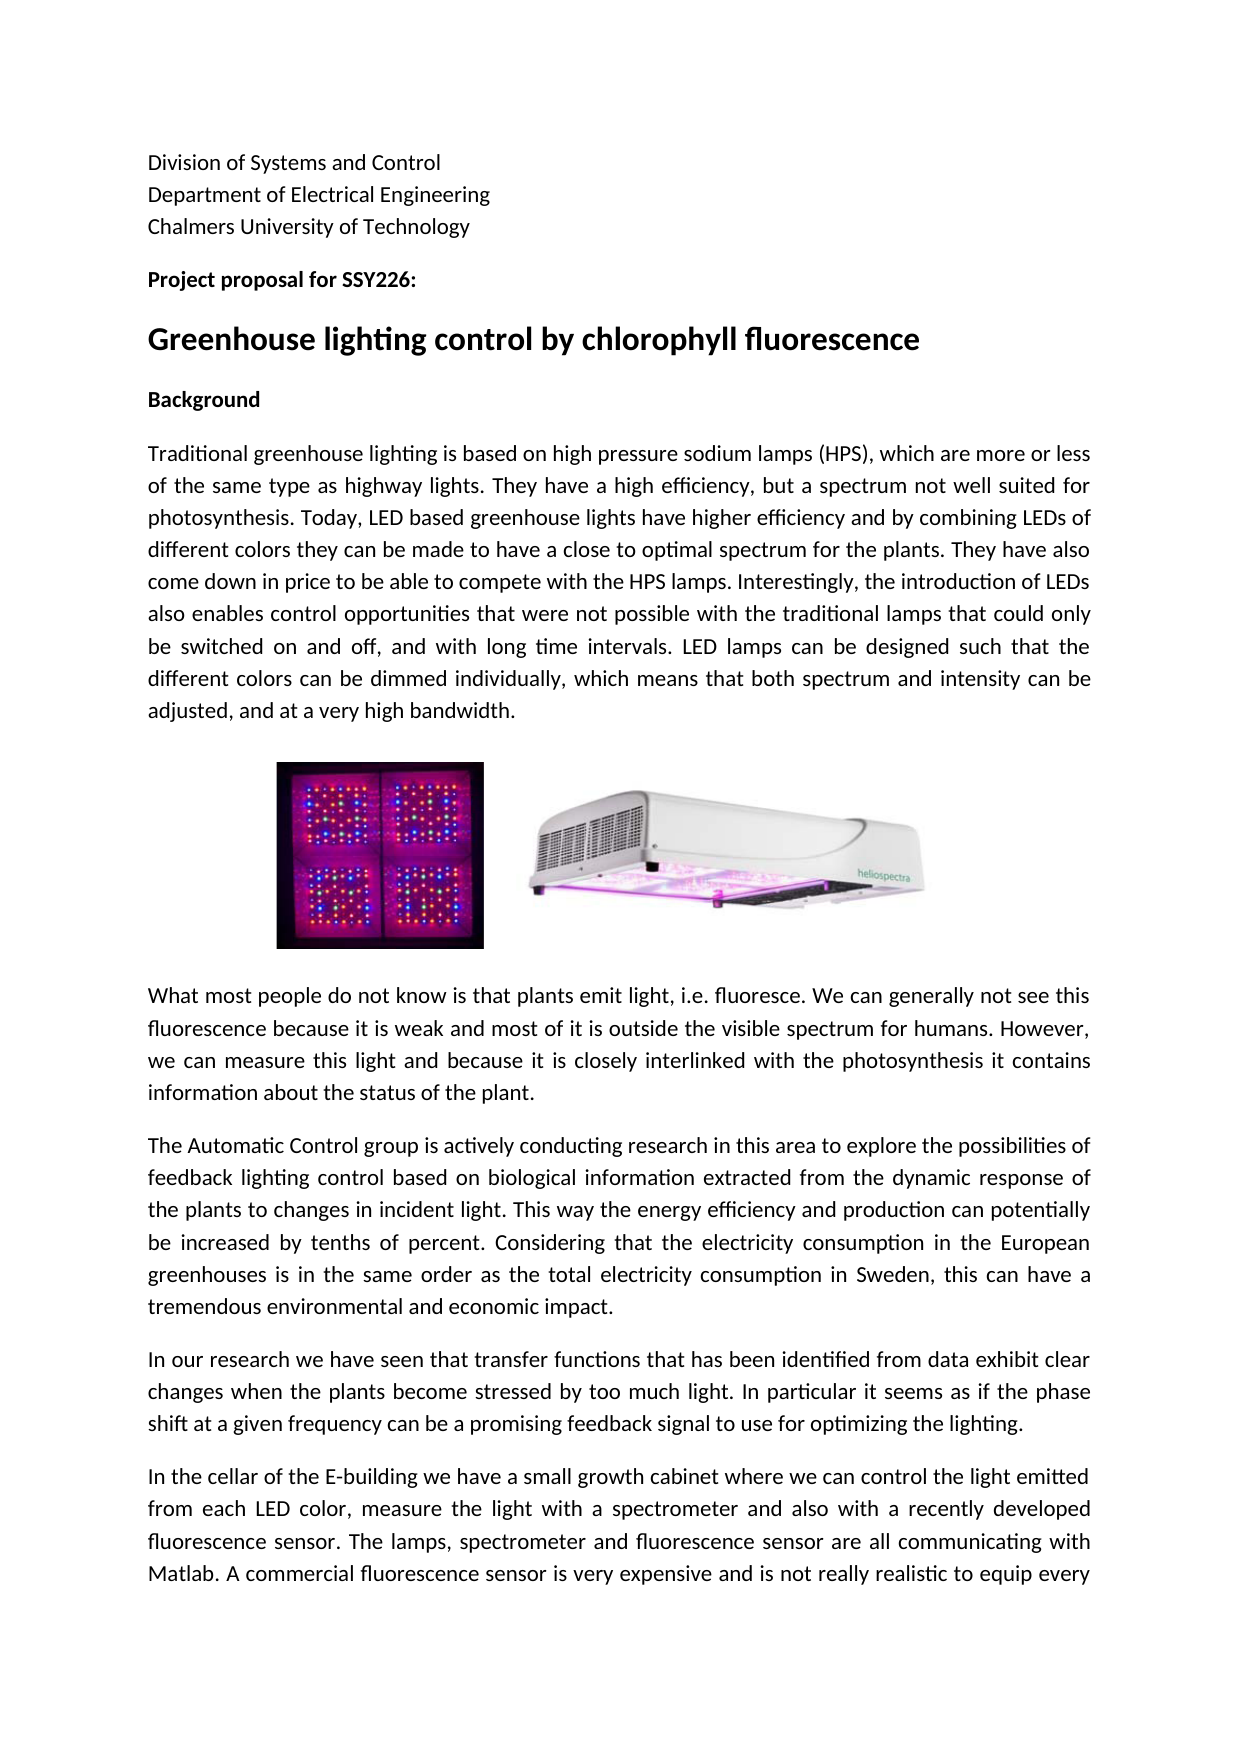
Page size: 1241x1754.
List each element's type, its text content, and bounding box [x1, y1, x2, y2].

text The Automatic Control group is actively conducting research in this area to explore the possibilities of feedback lighting control based on biological information extracted from the dynamic response of the plants to changes in incident light. This way the energy efficiency and production can potentially be increased by tenths of percent. Considering that the electricity consumption in the European greenhouses is in the same order as the total electricity consumption in Sweden, this can have a tremendous environmental and economic impact. [148, 1131, 1093, 1320]
text Project proposal for SSY226: [148, 265, 1093, 293]
text Traditional greenhouse lighting is based on high pressure sodium lamps (HPS), which are more or less of the same type as highway lights. They have a high efficiency, but a spectrum not well suited for photosynthesis. Today, LED based greenhouse lights have higher efficiency and by combining LEDs of different colors they can be made to have a close to optimal spectrum for the plants. They have also come down in price to be able to compete with the HPS lamps. Interestingly, the introduction of LEDs also enables control opportunities that were not possible with the traditional lamps that could only be switched on and off, and with long time intervals. LED lamps can be designed such that the different colors can be dimmed individually, which means that both spectrum and intensity can be adjusted, and at a very high bandwidth. [148, 439, 1093, 724]
text Greenhouse lighting control by chlorophyll fluorescence [148, 318, 1093, 359]
text Background [148, 386, 1093, 414]
text Division of Systems and Control Department of Electrical Engineering Chalmers University of Technology [148, 148, 1093, 240]
text What most people do not know is that plants emit light, i.e. fluoresce. We can generally not see this fluorescence because it is weak and most of it is outside the visible spectrum for humans. However, we can measure this light and because it is closely interlinked with the photosynthesis it contains information about the status of the plant. [148, 981, 1093, 1106]
text In our research we have seen that transfer functions that has been identified from data exhibit clear changes when the plants become stressed by too much light. In particular it seems as if the phase shift at a given frequency can be a promising feedback signal to use for optimizing the lighting. [148, 1345, 1093, 1437]
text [148, 1462, 1093, 1587]
